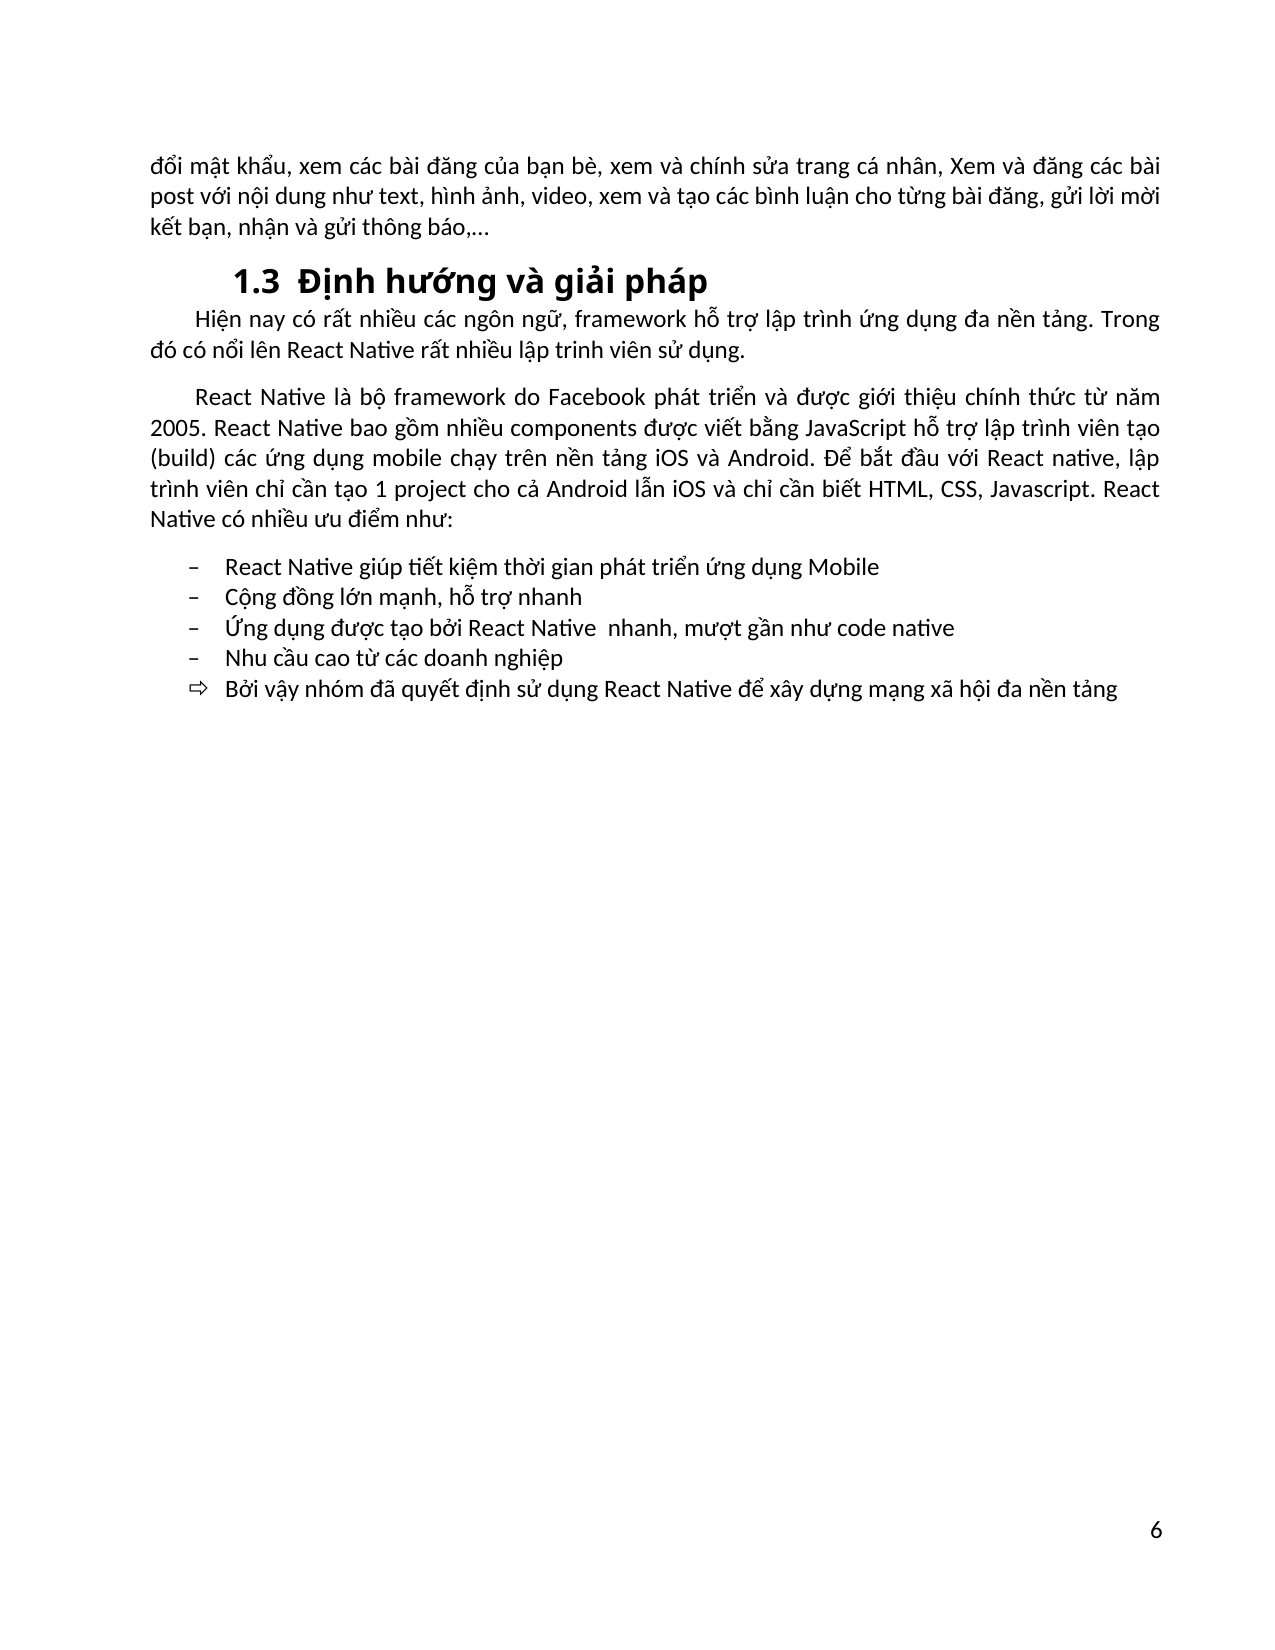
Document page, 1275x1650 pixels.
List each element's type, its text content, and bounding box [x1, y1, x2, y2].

list Nhu cầu cao từ các doanh nghiệp [187, 642, 1162, 673]
list Ứng dụng được tạo bởi React Native nhanh, mượt gần như code native [187, 612, 1162, 642]
list React Native giúp tiết kiệm thời gian phát triển ứng dụng Mobile [187, 551, 1162, 581]
text React Native là bộ framework do Facebook phát triển và được giới thiệu chính thức từ năm 2005. React Native bao gồm nhiều components được viết bằng JavaScript hỗ trợ lập trình viên tạo (build) các ứng dụng mobile chạy trên nền tảng iOS và Android. Để bắt đầu với React native, lập trình viên chỉ cần tạo 1 project cho cả Android lẫn iOS và chỉ cần biết HTML, CSS, Javascript. React Native có nhiều ưu điểm như: [150, 381, 1162, 534]
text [150, 150, 1162, 242]
subtitle Định hướng và giải pháp [187, 258, 1162, 304]
text Hiện nay có rất nhiều các ngôn ngữ, framework hỗ trợ lập trình ứng dụng đa nền tảng. Trong đó có nổi lên React Native rất nhiều lập trinh viên sử dụng. [150, 304, 1162, 365]
list Cộng đồng lớn mạnh, hỗ trợ nhanh [187, 581, 1162, 612]
list Bởi vậy nhóm đã quyết định sử dụng React Native để xây dựng mạng xã hội đa nền tảng [187, 673, 1162, 703]
